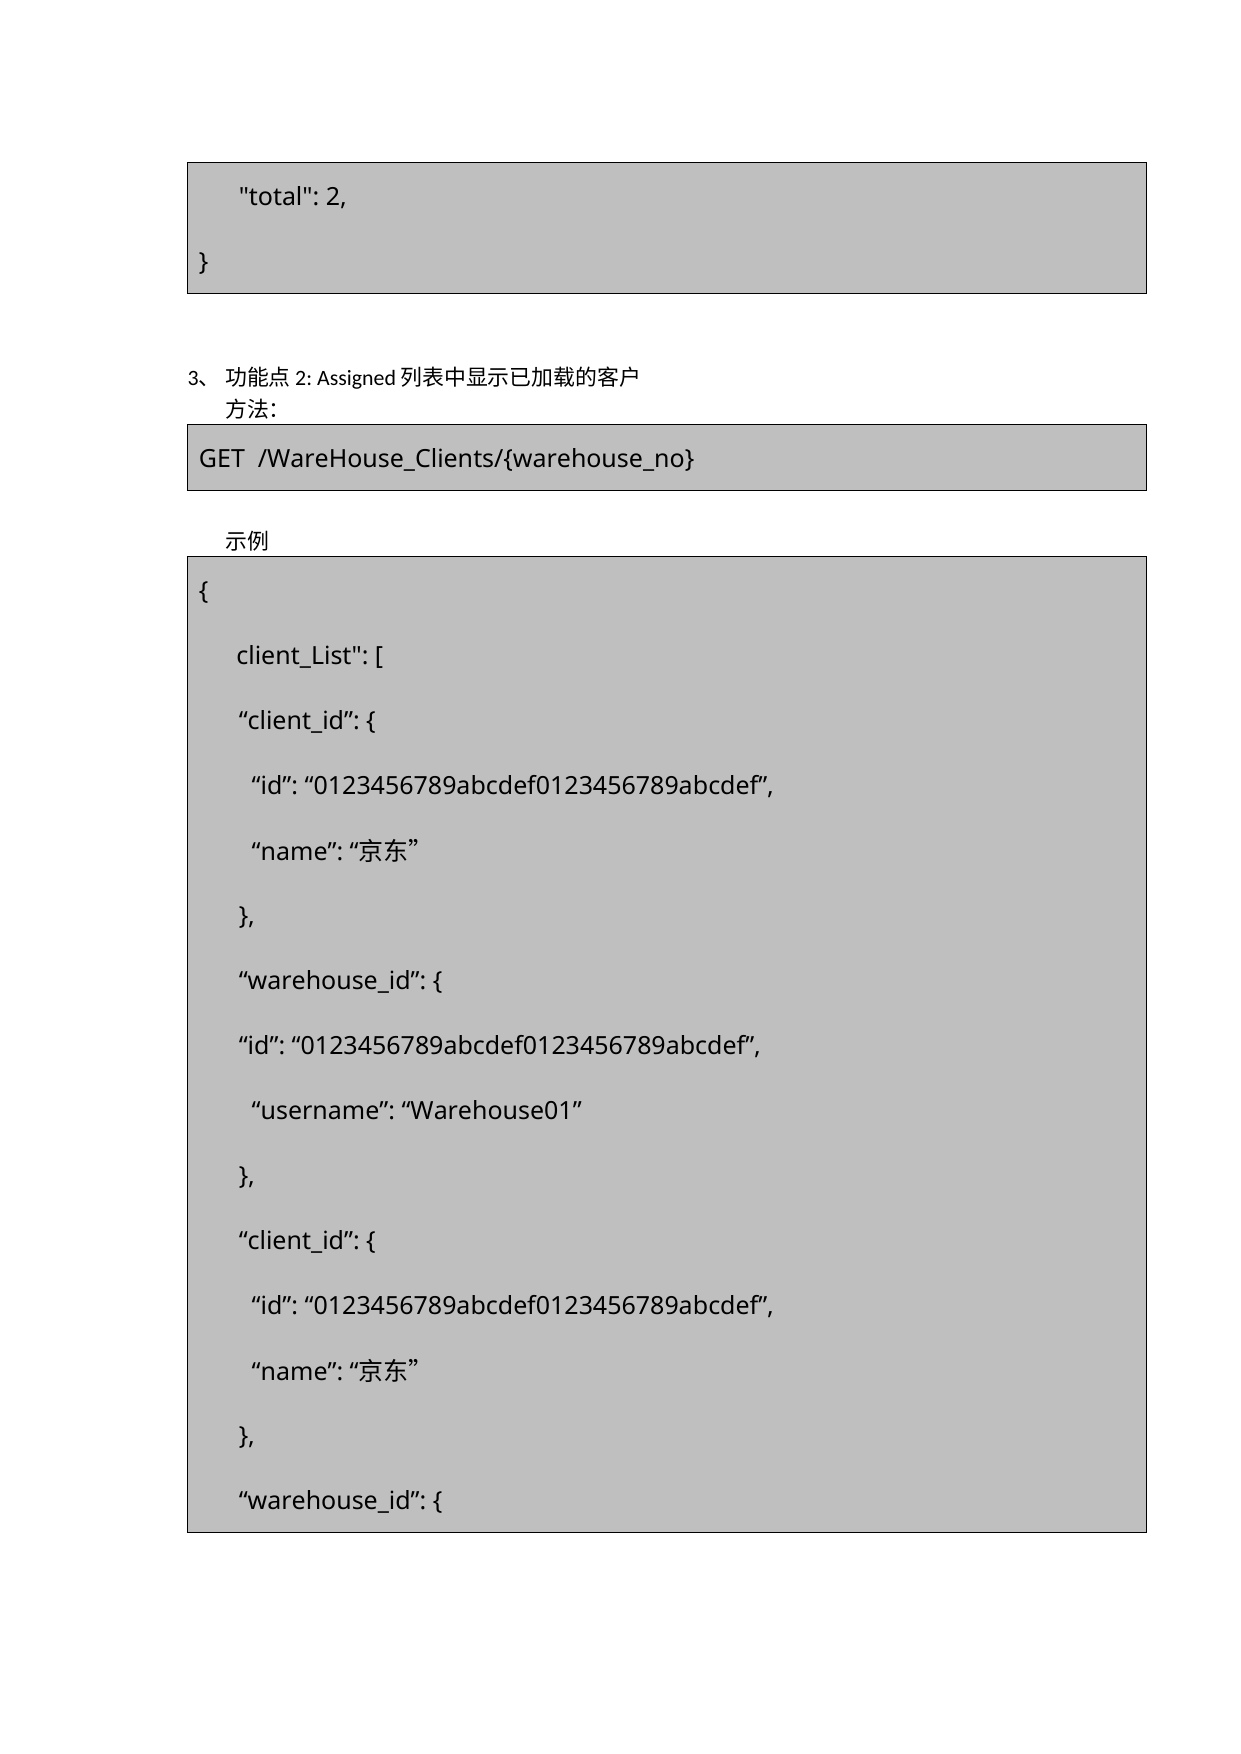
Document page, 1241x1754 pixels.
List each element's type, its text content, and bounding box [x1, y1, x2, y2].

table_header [188, 557, 1146, 1532]
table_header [188, 163, 1146, 293]
text 示例 [225, 524, 1053, 556]
text 方法： [225, 392, 1053, 424]
list 功能点2: Assigned列表中显示已加载的客户 [187, 359, 1053, 392]
table_header GET /WareHouse_Clients/{warehouse_no} [188, 425, 1146, 490]
